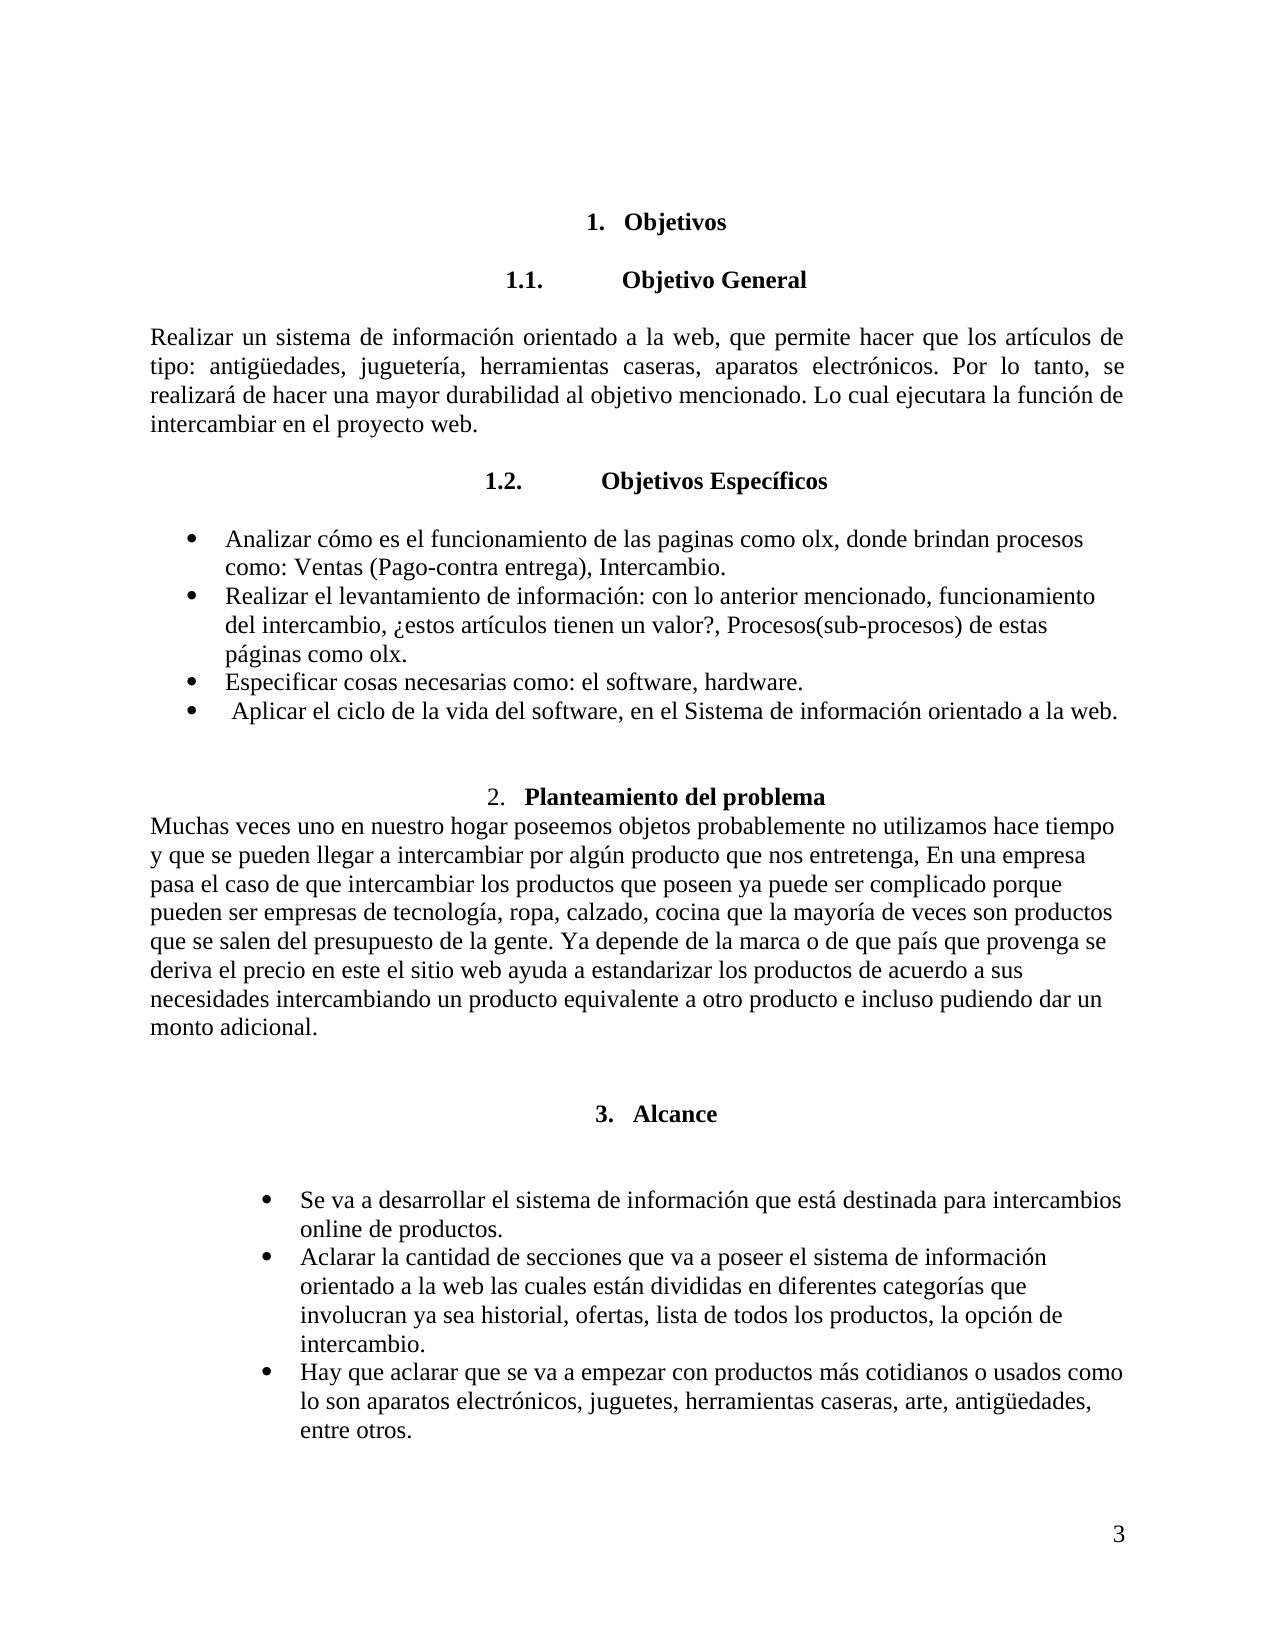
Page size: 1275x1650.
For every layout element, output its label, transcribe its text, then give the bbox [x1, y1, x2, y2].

list Analizar cómo es el funcionamiento de las paginas como olx, donde brindan procesos como: Ventas (Pago-contra entrega), Intercambio. [187, 524, 1125, 581]
text Realizar un sistema de información orientado a la web, que permite hacer que los artículos de tipo: antigüedades, juguetería, herramientas caseras, aparatos electrónicos. Por lo tanto, se realizará de hacer una mayor durabilidad al objetivo mencionado. Lo cual ejecutara la función de intercambiar en el proyecto web. [150, 322, 1125, 437]
list Objetivos Específicos [187, 466, 1125, 495]
list Se va a desarrollar el sistema de información que está destinada para intercambios online de productos. [262, 1185, 1125, 1242]
list Hay que aclarar que se va a empezar con productos más cotidianos o usados como lo son aparatos electrónicos, juguetes, herramientas caseras, arte, antigüedades, entre otros. [262, 1357, 1125, 1444]
list Alcance [187, 1099, 1125, 1127]
list Objetivos [187, 207, 1125, 236]
text Muchas veces uno en nuestro hogar poseemos objetos probablemente no utilizamos hace tiempo y que se pueden llegar a intercambiar por algún producto que nos entretenga, En una empresa pasa el caso de que intercambiar los productos que poseen ya puede ser complicado porque pueden ser empresas de tecnología, ropa, calzado, cocina que la mayoría de veces son productos que se salen del presupuesto de la gente. Ya depende de la marca o de que país que provenga se deriva el precio en este el sitio web ayuda a estandarizar los productos de acuerdo a sus necesidades intercambiando un producto equivalente a otro producto e incluso pudiendo dar un monto adicional. [150, 811, 1125, 1041]
list Planteamiento del problema [187, 782, 1125, 811]
list Realizar el levantamiento de información: con lo anterior mencionado, funcionamiento del intercambio, ¿estos artículos tienen un valor?, Procesos(sub-procesos) de estas páginas como olx. [187, 581, 1125, 667]
list Aclarar la cantidad de secciones que va a poseer el sistema de información orientado a la web las cuales están divididas en diferentes categorías que involucran ya sea historial, ofertas, lista de todos los productos, la opción de intercambio. [262, 1242, 1125, 1357]
list Aplicar el ciclo de la vida del software, en el Sistema de información orientado a la web. [187, 696, 1125, 725]
list Especificar cosas necesarias como: el software, hardware. [187, 667, 1125, 696]
list Objetivo General [187, 265, 1125, 294]
